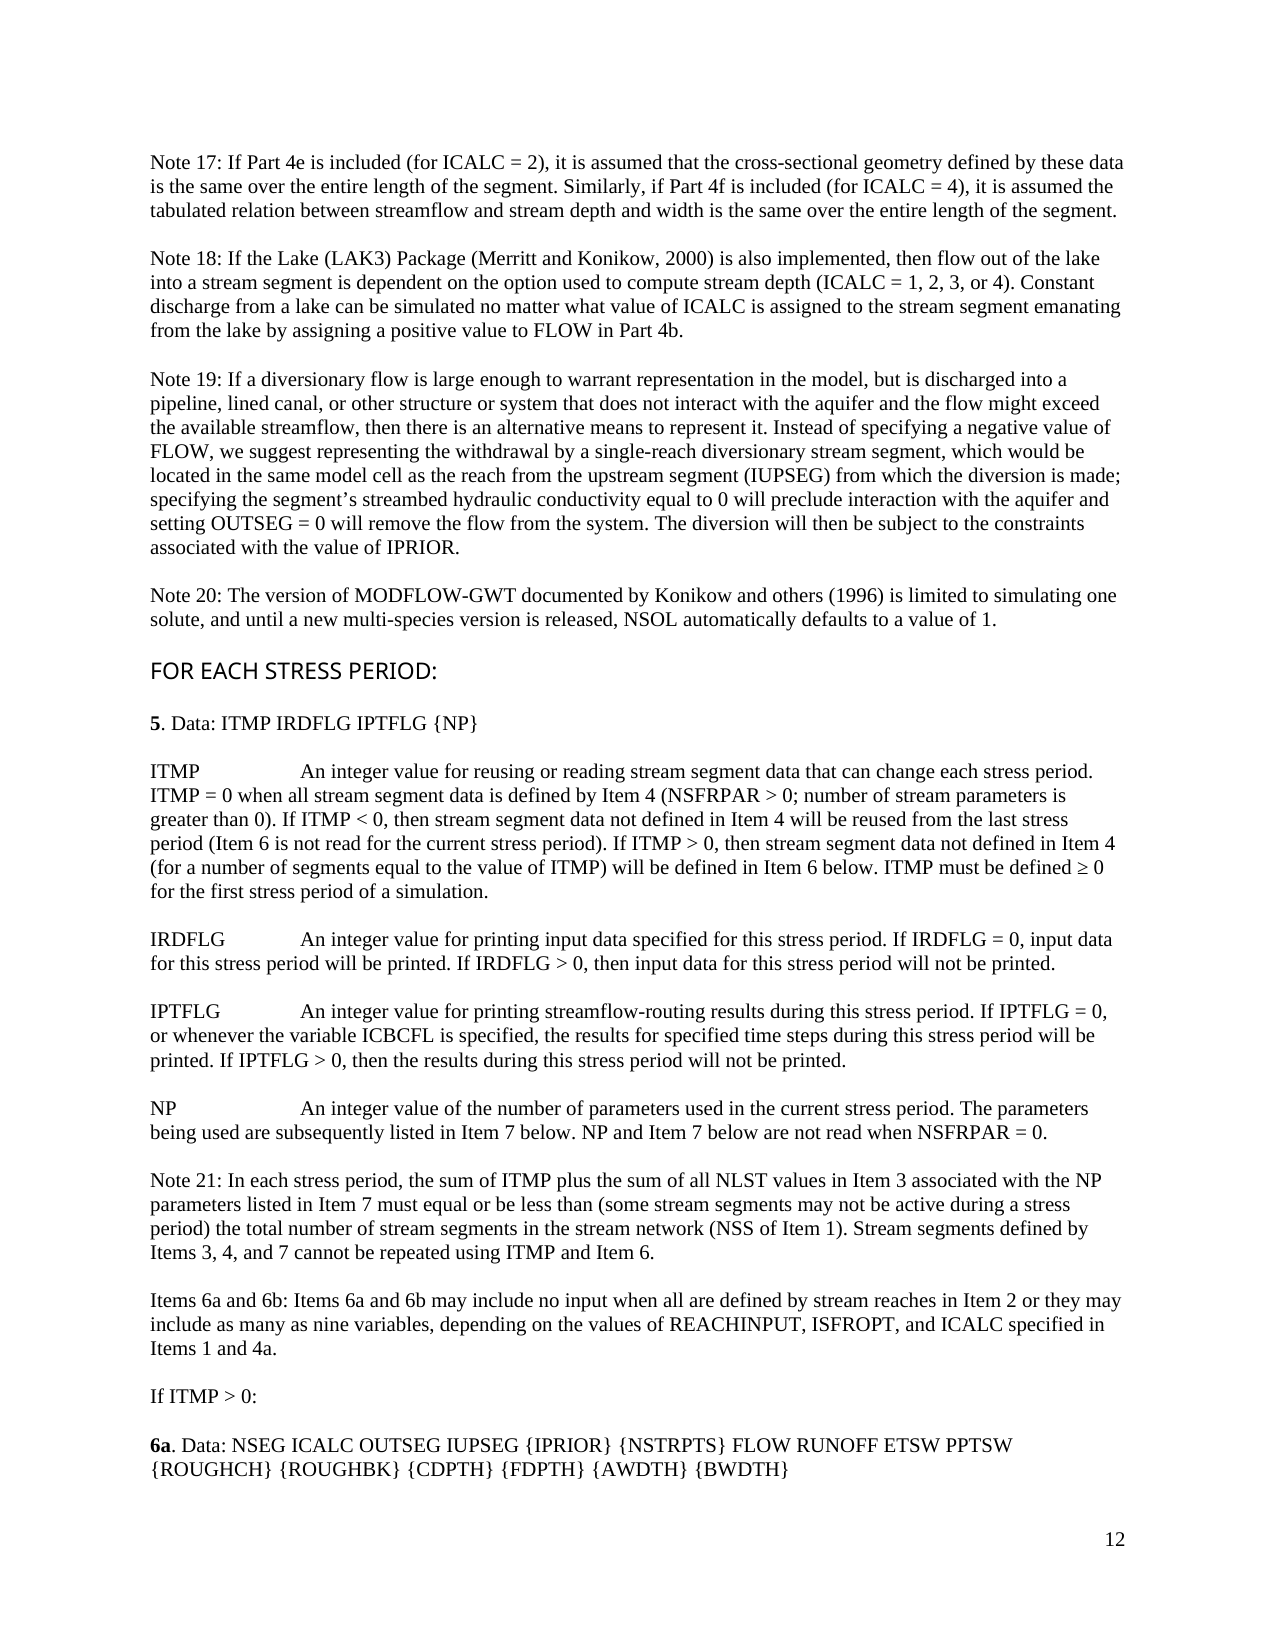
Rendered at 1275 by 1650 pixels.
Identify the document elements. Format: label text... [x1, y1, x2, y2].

text IRDFLG An integer value for printing input data specified for this stress period. If IRDFLG = 0, input data for this stress period will be printed. If IRDFLG > 0, then input data for this stress period will not be printed. [150, 927, 1125, 975]
text Items 6a and 6b: Items 6a and 6b may include no input when all are defined by stream reaches in Item 2 or they may include as many as nine variables, depending on the values of REACHINPUT, ISFROPT, and ICALC specified in Items 1 and 4a. [150, 1288, 1125, 1360]
text ITMP An integer value for reusing or reading stream segment data that can change each stress period. ITMP = 0 when all stream segment data is defined by Item 4 (NSFRPAR > 0; number of stream parameters is greater than 0). If ITMP < 0, then stream segment data not defined in Item 4 will be reused from the last stress period (Item 6 is not read for the current stress period). If ITMP > 0, then stream segment data not defined in Item 4 (for a number of segments equal to the value of ITMP) will be defined in Item 6 below. ITMP must be defined ≥ 0 for the first stress period of a simulation. [150, 759, 1125, 903]
text Note 21: In each stress period, the sum of ITMP plus the sum of all NLST values in Item 3 associated with the NP parameters listed in Item 7 must equal or be less than (some stream segments may not be active during a stress period) the total number of stream segments in the stream network (NSS of Item 1). Stream segments defined by Items 3, 4, and 7 cannot be repeated using ITMP and Item 6. [150, 1168, 1125, 1264]
text Note 20: The version of MODFLOW-GWT documented by Konikow and others (1996) is limited to simulating one solute, and until a new multi-species version is released, NSOL automatically defaults to a value of 1. [150, 583, 1125, 631]
text IPTFLG An integer value for printing streamflow-routing results during this stress period. If IPTFLG = 0, or whenever the variable ICBCFL is specified, the results for specified time steps during this stress period will be printed. If IPTFLG > 0, then the results during this stress period will not be printed. [150, 999, 1125, 1072]
text If ITMP > 0: [150, 1384, 1125, 1408]
text NP An integer value of the number of parameters used in the current stress period. The parameters being used are subsequently listed in Item 7 below. NP and Item 7 below are not read when NSFRPAR = 0. [150, 1096, 1125, 1144]
text 6a. Data: NSEG ICALC OUTSEG IUPSEG {IPRIOR} {NSTRPTS} FLOW RUNOFF ETSW PPTSW {ROUGHCH} {ROUGHBK} {CDPTH} {FDPTH} {AWDTH} {BWDTH} [150, 1432, 1125, 1481]
text 5. Data: ITMP IRDFLG IPTFLG {NP} [150, 711, 1125, 735]
text FOR EACH STRESS PERIOD: [150, 655, 1125, 687]
